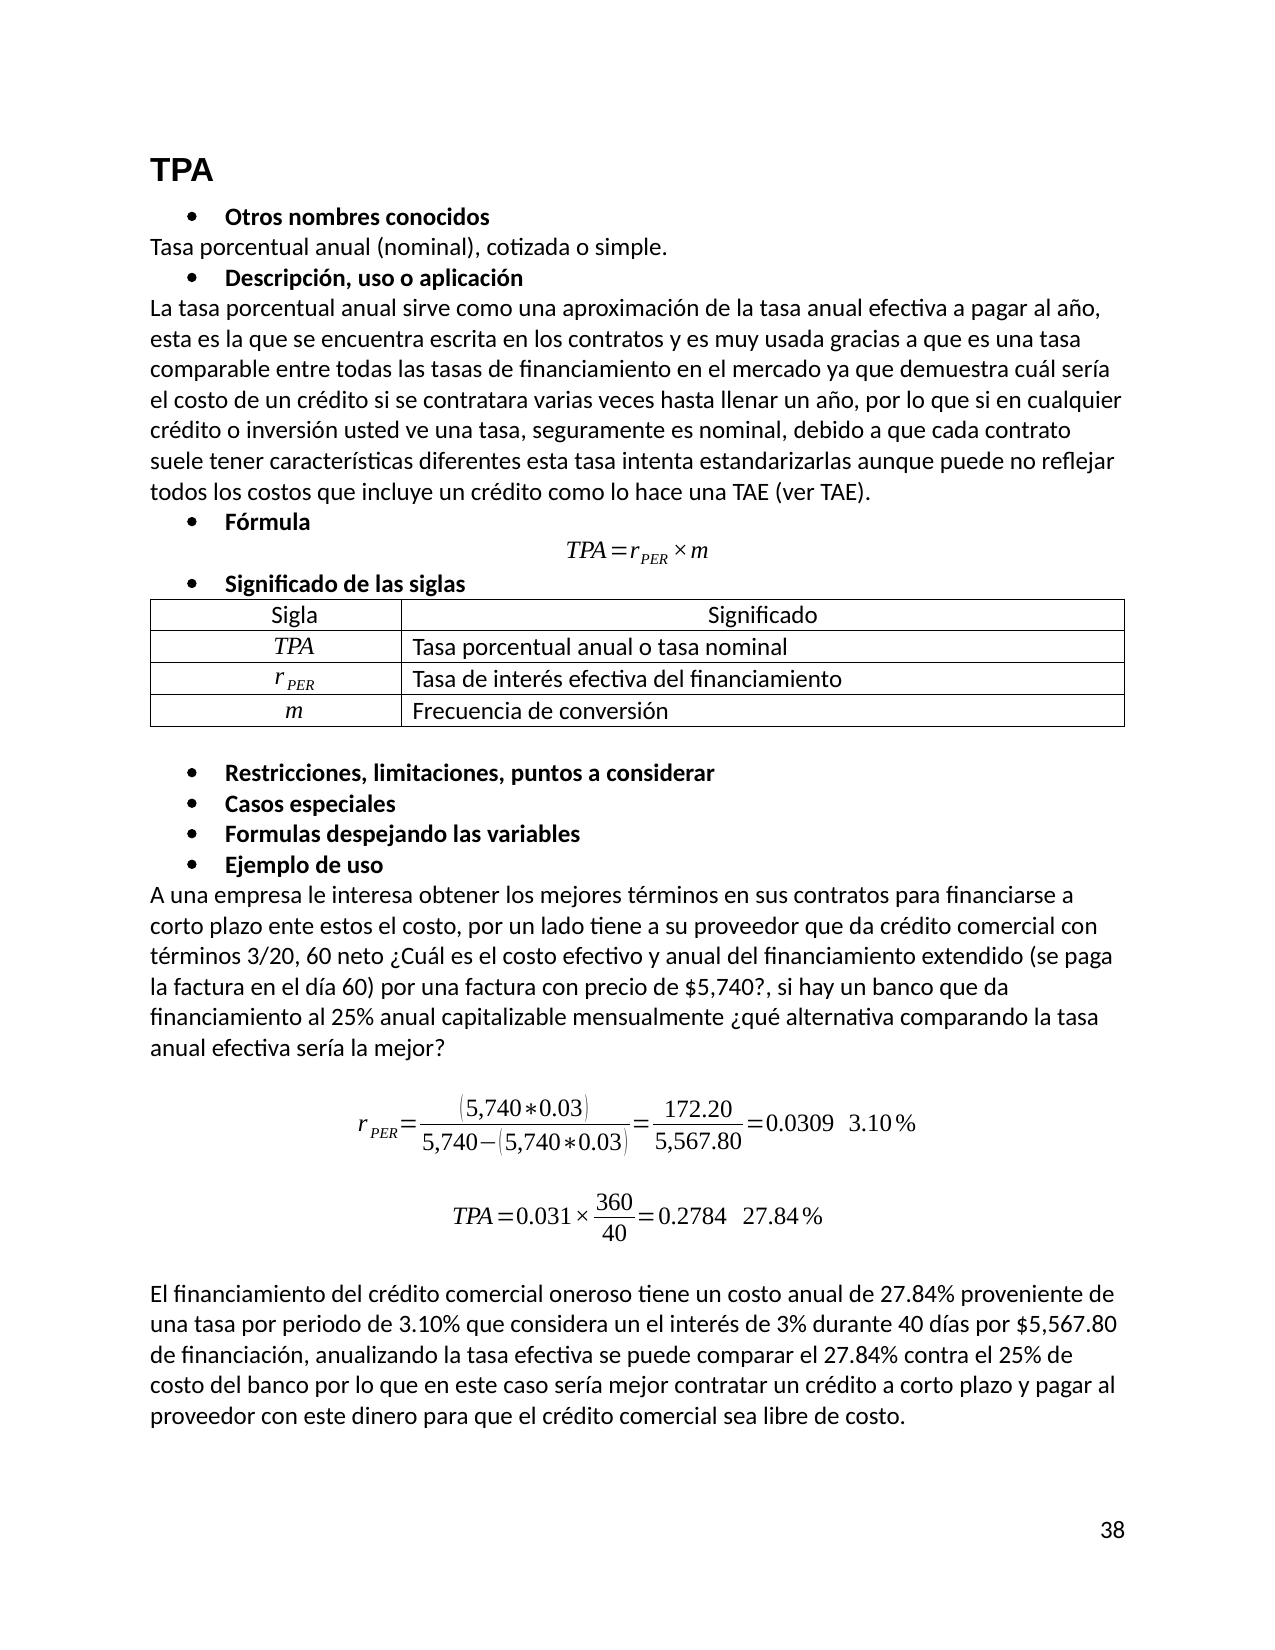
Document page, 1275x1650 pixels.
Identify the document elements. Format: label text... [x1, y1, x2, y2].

list Significado de las siglas [187, 568, 1125, 598]
table_cell Tasa de interés efectiva del financiamiento [402, 663, 1124, 694]
list Ejemplo de uso [187, 849, 1125, 879]
subtitle TPA [150, 150, 1125, 188]
list Casos especiales [187, 788, 1125, 818]
table_header Sigla [151, 600, 401, 630]
text La tasa porcentual anual sirve como una aproximación de la tasa anual efectiva a pagar al año, esta es la que se encuentra escrita en los contratos y es muy usada gracias a que es una tasa comparable entre todas las tasas de financiamiento en el mercado ya que demuestra cuál sería el costo de un crédito si se contratara varias veces hasta llenar un año, por lo que si en cualquier crédito o inversión usted ve una tasa, seguramente es nominal, debido a que cada contrato suele tener características diferentes esta tasa intenta estandarizarlas aunque puede no reflejar todos los costos que incluye un crédito como lo hace una TAE (ver TAE). [150, 292, 1125, 506]
list Descripción, uso o aplicación [187, 262, 1125, 292]
table_header Significado [402, 600, 1124, 630]
text El financiamiento del crédito comercial oneroso tiene un costo anual de 27.84% proveniente de una tasa por periodo de 3.10% que considera un el interés de 3% durante 40 días por $5,567.80 de financiación, anualizando la tasa efectiva se puede comparar el 27.84% contra el 25% de costo del banco por lo que en este caso sería mejor contratar un crédito a corto plazo y pagar al proveedor con este dinero para que el crédito comercial sea libre de costo. [150, 1278, 1125, 1431]
table_cell [151, 695, 401, 726]
table_cell Frecuencia de conversión [402, 695, 1124, 726]
list Formulas despejando las variables [187, 818, 1125, 849]
list Fórmula [187, 506, 1125, 537]
list Restricciones, limitaciones, puntos a considerar [187, 757, 1125, 788]
list Otros nombres conocidos [187, 201, 1125, 231]
table_cell [151, 663, 401, 694]
text A una empresa le interesa obtener los mejores términos en sus contratos para financiarse a corto plazo ente estos el costo, por un lado tiene a su proveedor que da crédito comercial con términos 3/20, 60 neto ¿Cuál es el costo efectivo y anual del financiamiento extendido (se paga la factura en el día 60) por una factura con precio de $5,740?, si hay un banco que da financiamiento al 25% anual capitalizable mensualmente ¿qué alternativa comparando la tasa anual efectiva sería la mejor? [150, 879, 1125, 1062]
text Tasa porcentual anual (nominal), cotizada o simple. [150, 231, 1125, 262]
table_cell Tasa porcentual anual o tasa nominal [402, 631, 1124, 662]
table_cell [151, 631, 401, 662]
